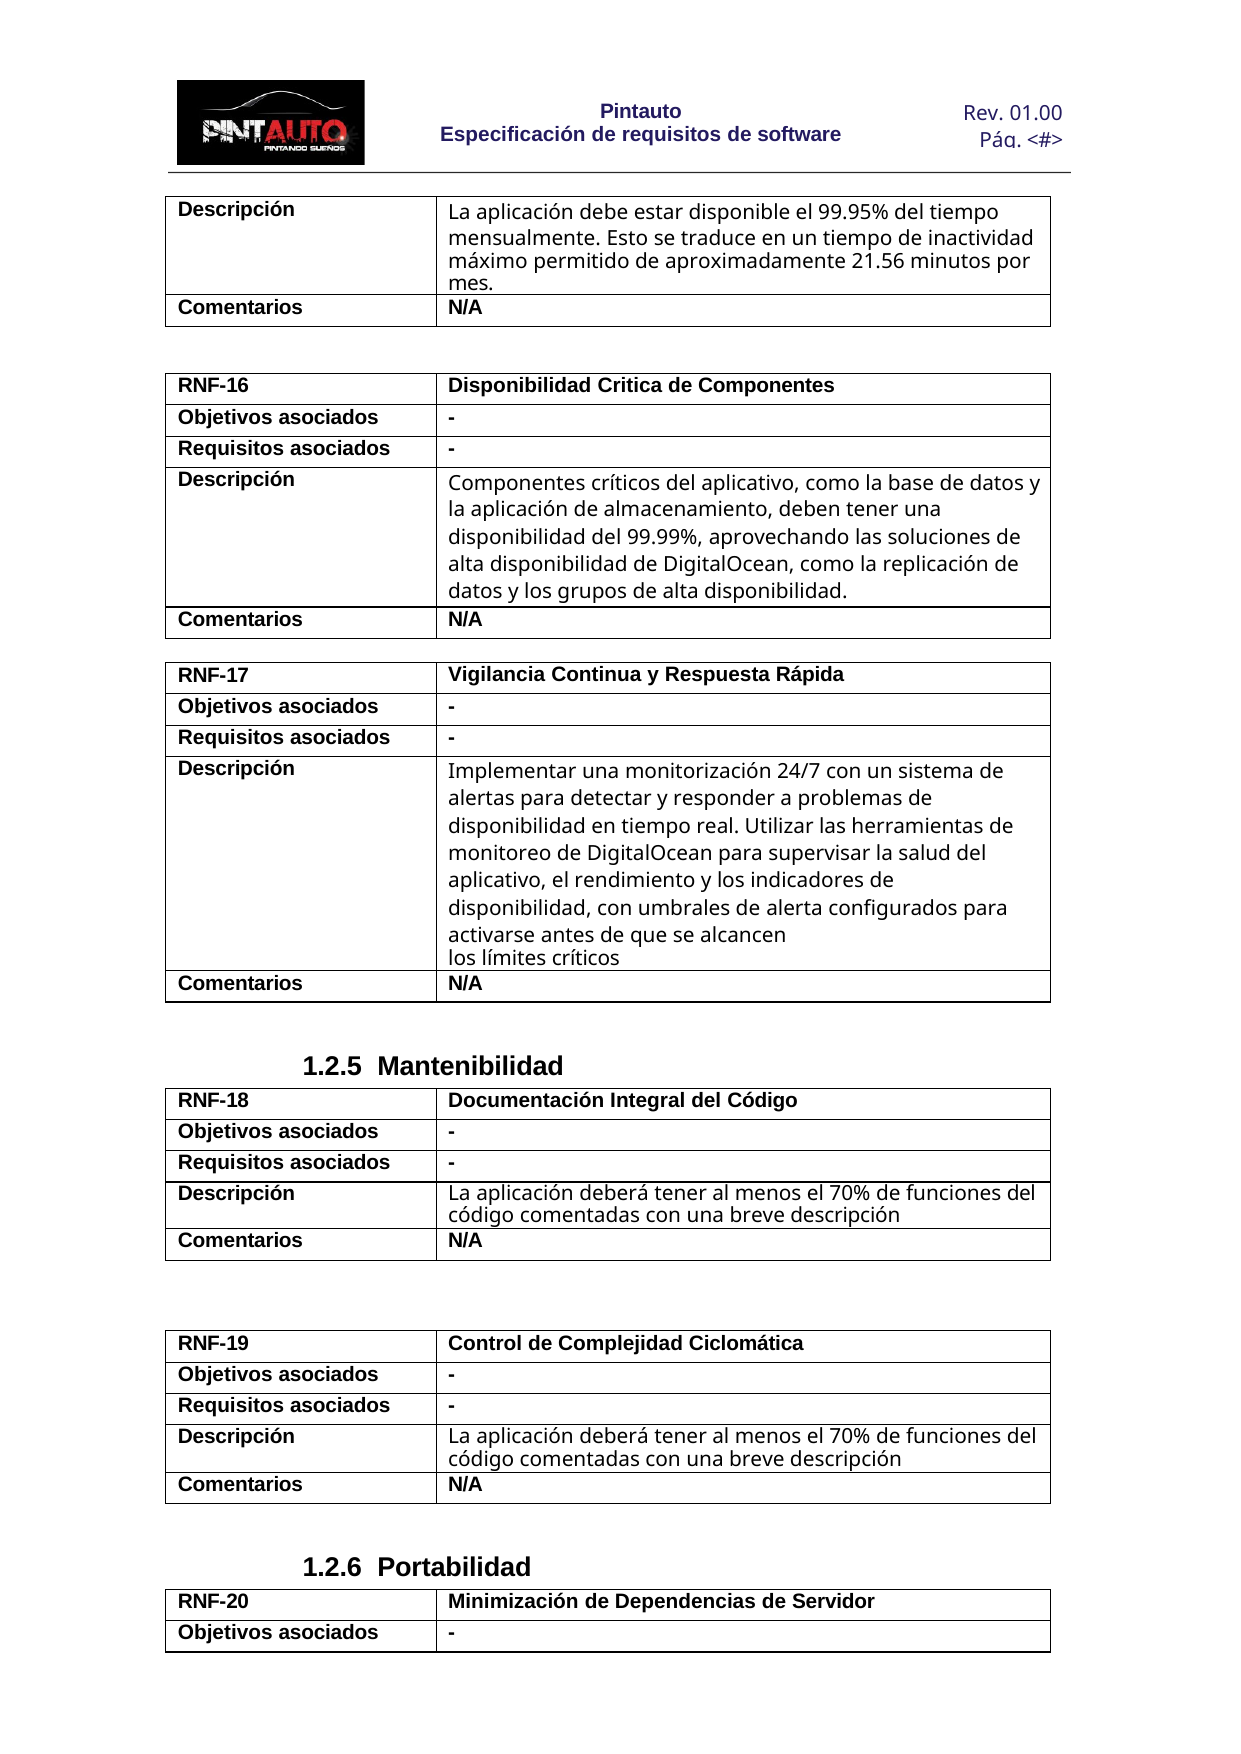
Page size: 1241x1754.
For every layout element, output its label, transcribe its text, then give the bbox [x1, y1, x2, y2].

table_cell N/A [437, 1229, 1050, 1259]
table_header Disponibilidad Critica de Componentes [437, 374, 1050, 404]
subtitle Mantenibilidad [302, 1050, 1196, 1081]
table_cell N/A [437, 608, 1050, 638]
table_header Descripción [166, 197, 436, 294]
table_header La aplicación debe estar disponible el 99.95% del tiempo mensualmente. Esto se traduce en un tiempo de inactividad máximo permitido de aproximadamente 21.56 minutos por mes. [437, 197, 1050, 294]
table_cell Comentarios [166, 1229, 436, 1259]
table_cell Componentes críticos del aplicativo, como la base de datos y la aplicación de almacenamiento, deben tener una disponibilidad del 99.99%, aprovechando las soluciones de alta disponibilidad de DigitalOcean, como la replicación de datos y los grupos de alta disponibilidad. [437, 468, 1050, 606]
table_cell Comentarios [166, 1473, 436, 1503]
table_cell Comentarios [166, 971, 436, 1001]
table_cell La aplicación deberá tener al menos el 70% de funciones del código comentadas con una breve descripción [437, 1425, 1050, 1472]
table_cell Requisitos asociados [166, 437, 436, 467]
table_cell Descripción [166, 757, 436, 970]
table_cell Objetivos asociados [166, 1363, 436, 1393]
table_cell - [437, 694, 1050, 724]
table_cell Descripción [166, 468, 436, 606]
table_cell - [437, 1394, 1050, 1423]
table_cell Objetivos asociados [166, 1120, 436, 1150]
table_header RNF-19 [166, 1331, 436, 1362]
table_cell N/A [437, 1473, 1050, 1503]
table_cell N/A [437, 971, 1050, 1001]
table_cell - [437, 1621, 1050, 1651]
table_cell - [437, 1363, 1050, 1393]
table_cell N/A [437, 295, 1050, 326]
table_header Minimización de Dependencias de Servidor [437, 1590, 1050, 1620]
table_cell La aplicación deberá tener al menos el 70% de funciones del código comentadas con una breve descripción [437, 1183, 1050, 1228]
table_cell Requisitos asociados [166, 1151, 436, 1181]
table_header Documentación Integral del Código [437, 1089, 1050, 1119]
table_header Vigilancia Continua y Respuesta Rápida [437, 663, 1050, 693]
table_cell Comentarios [166, 295, 436, 326]
table_cell Implementar una monitorización 24/7 con un sistema de alertas para detectar y responder a problemas de disponibilidad en tiempo real. Utilizar las herramientas de monitoreo de DigitalOcean para supervisar la salud del aplicativo, el rendimiento y los indicadores de disponibilidad, con umbrales de alerta configurados para activarse antes de que se alcancen los límites críticos [437, 757, 1050, 970]
table_cell - [437, 1120, 1050, 1150]
table_header RNF-17 [166, 663, 436, 693]
table_cell - [437, 1151, 1050, 1181]
table_cell Requisitos asociados [166, 726, 436, 756]
table_cell - [437, 405, 1050, 436]
table_cell Objetivos asociados [166, 405, 436, 436]
table_cell Comentarios [166, 608, 436, 638]
table_header RNF-20 [166, 1590, 436, 1620]
table_cell Descripción [166, 1425, 436, 1472]
table_cell - [437, 726, 1050, 756]
table_cell - [437, 437, 1050, 467]
table_cell Objetivos asociados [166, 1621, 436, 1651]
subtitle Portabilidad [302, 1551, 1196, 1582]
table_header RNF-16 [166, 374, 436, 404]
table_cell Descripción [166, 1183, 436, 1228]
table_cell Objetivos asociados [166, 694, 436, 724]
table_header Control de Complejidad Ciclomática [437, 1331, 1050, 1362]
table_header RNF-18 [166, 1089, 436, 1119]
picture [177, 80, 365, 165]
table_cell Requisitos asociados [166, 1394, 436, 1423]
